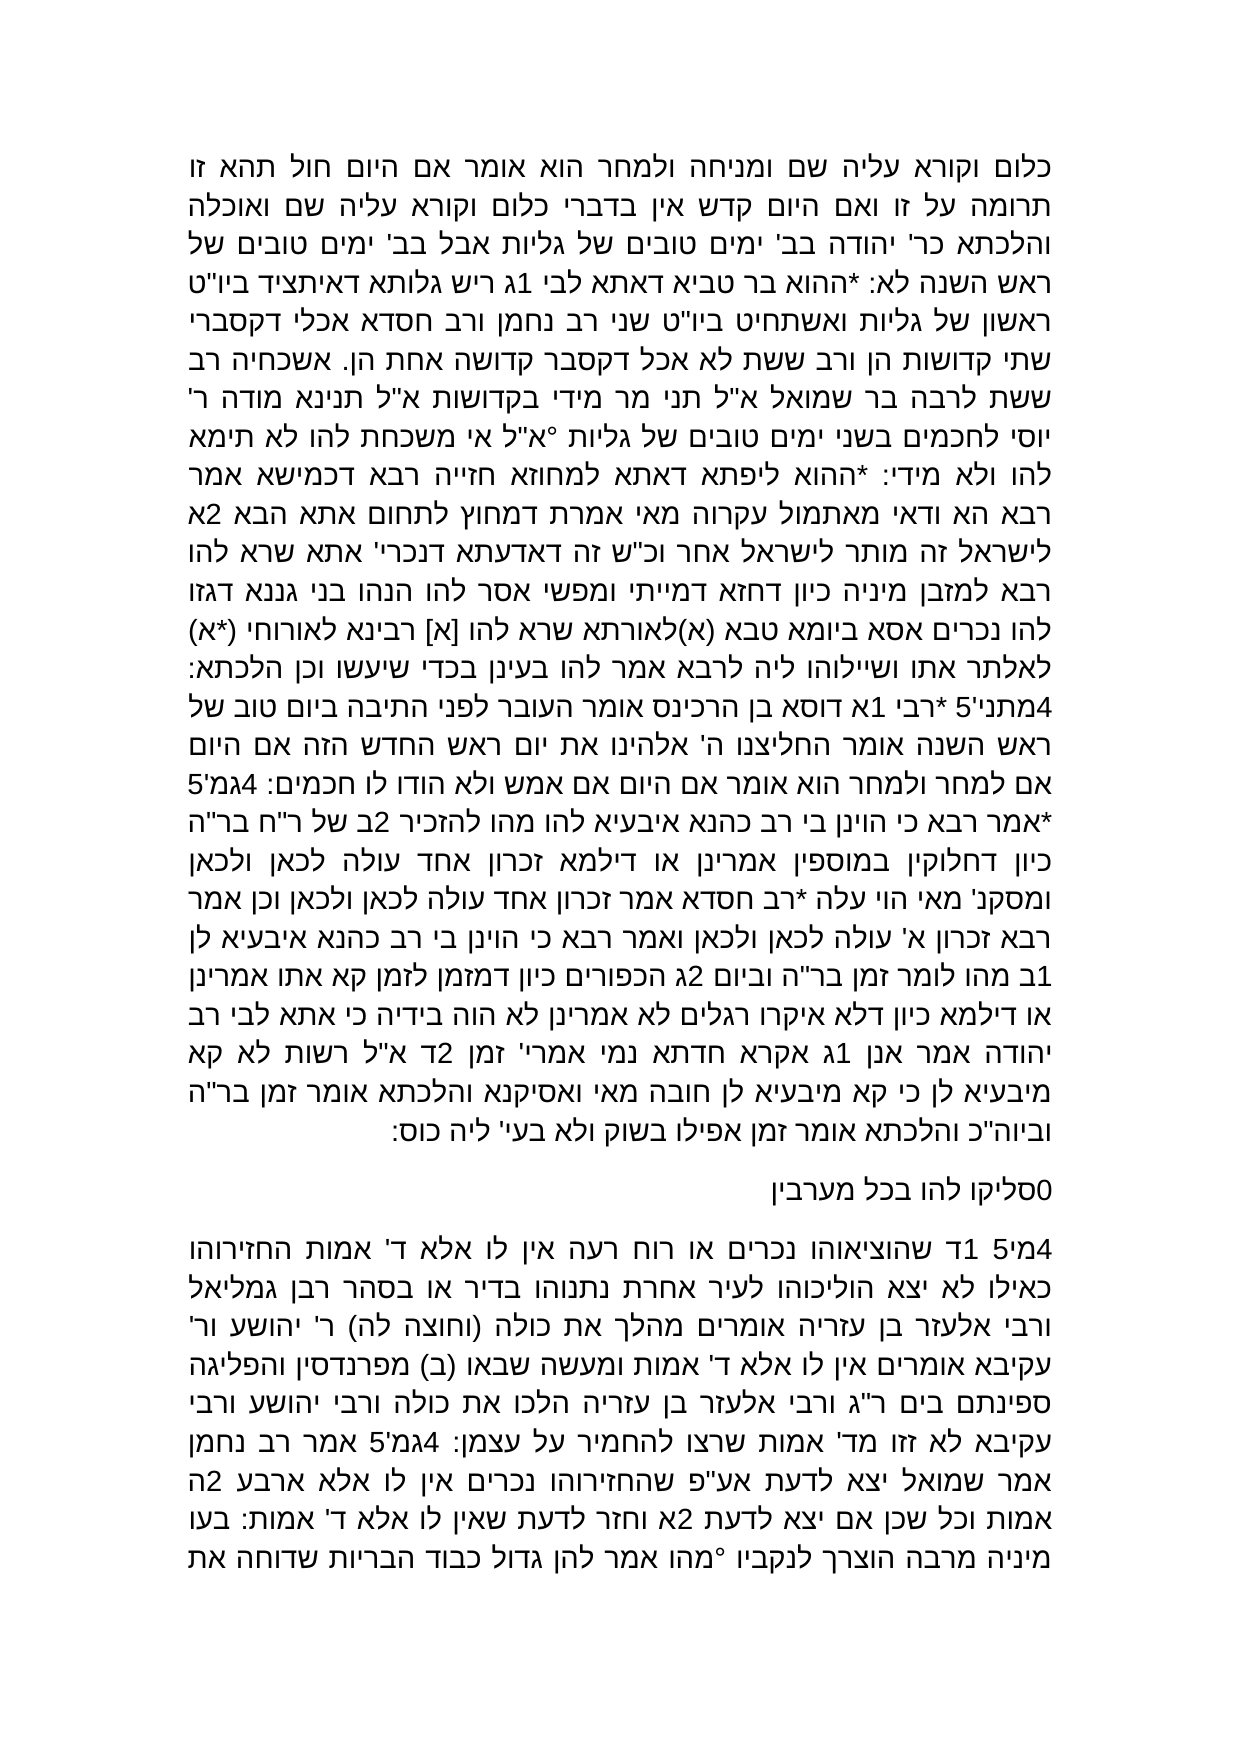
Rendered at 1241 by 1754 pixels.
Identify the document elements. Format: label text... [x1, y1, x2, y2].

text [187, 150, 1053, 1147]
text 0סליקו להו בכל מערבין [187, 1173, 1053, 1206]
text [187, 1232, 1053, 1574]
